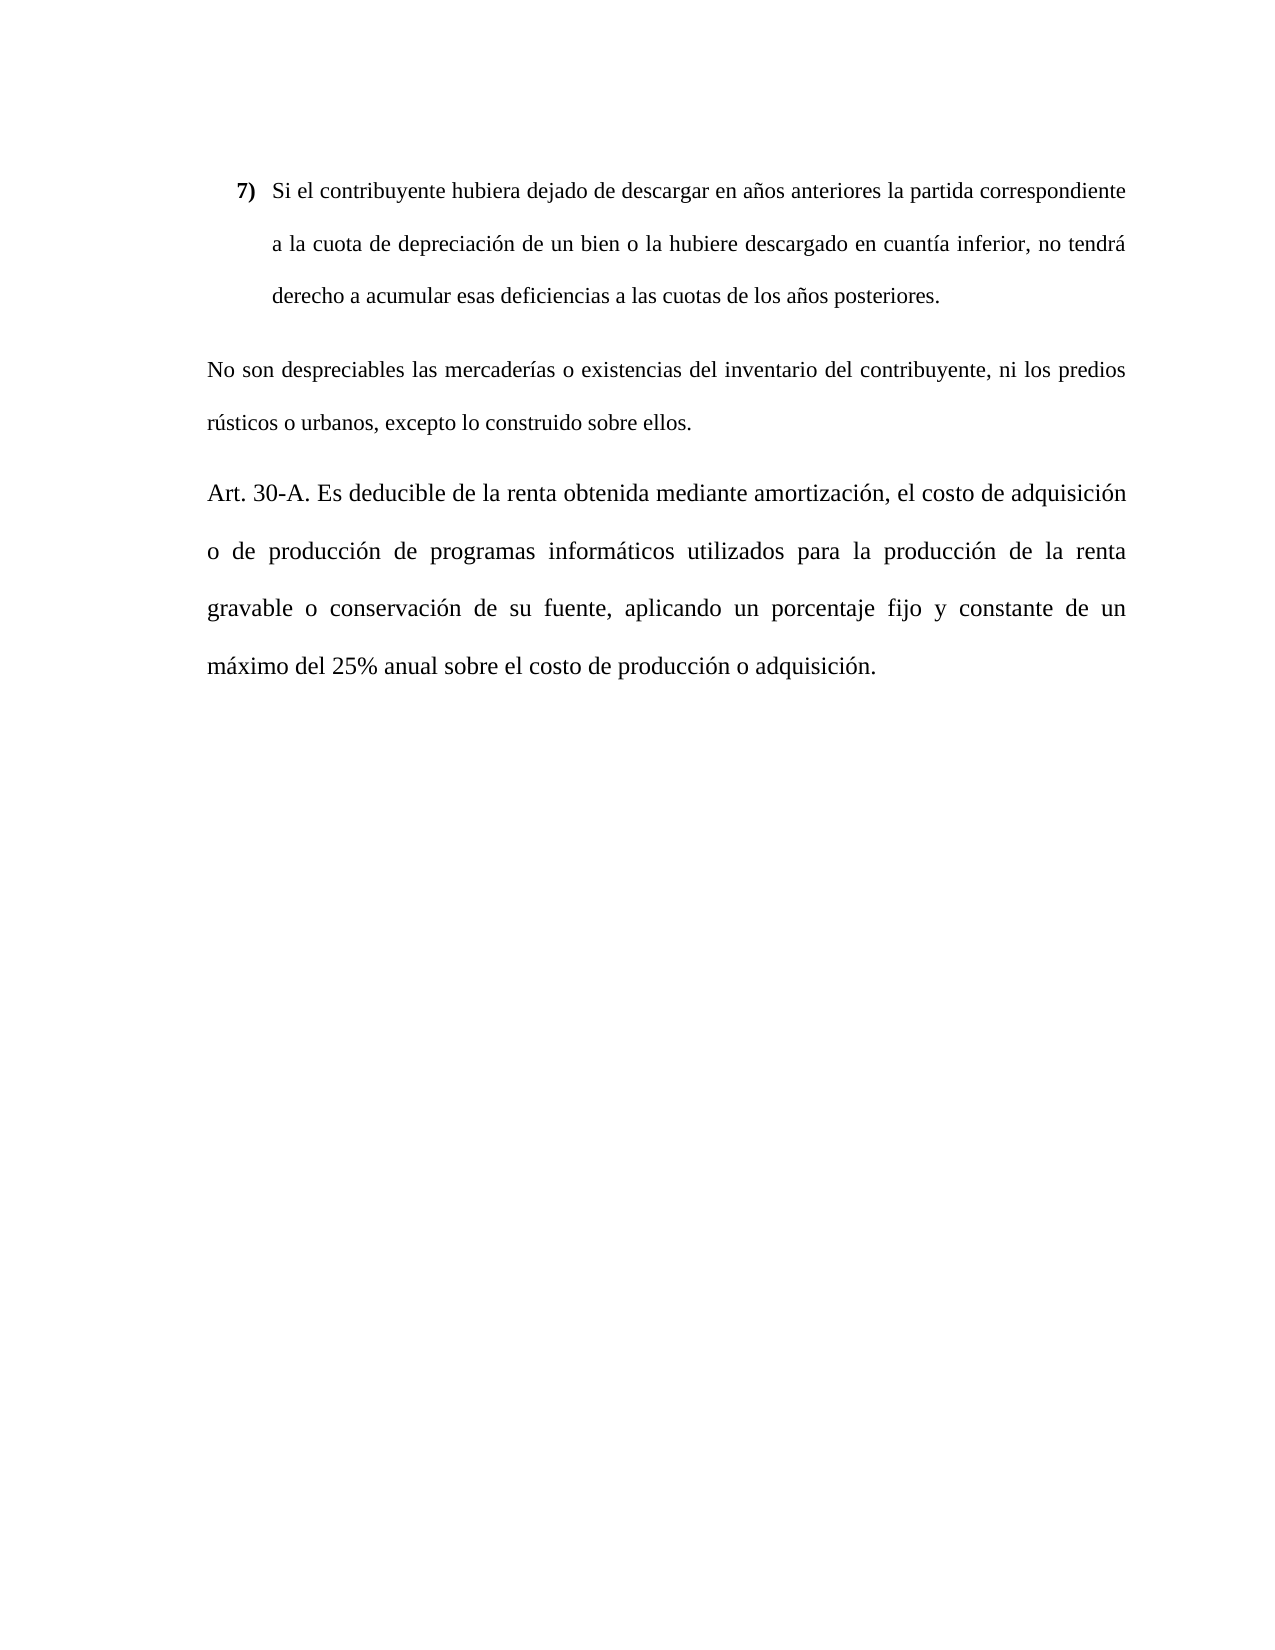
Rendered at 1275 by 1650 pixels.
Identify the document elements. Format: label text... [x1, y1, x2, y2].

text No son despreciables las mercaderías o existencias del inventario del contribuyente, ni los predios rústicos o urbanos, excepto lo construido sobre ellos. [207, 356, 1127, 435]
text Art. 30-A. Es deducible de la renta obtenida mediante amortización, el costo de adquisición o de producción de programas informáticos utilizados para la producción de la renta gravable o conservación de su fuente, aplicando un porcentaje fijo y constante de un máximo del 25% anual sobre el costo de producción o adquisición. [207, 478, 1127, 679]
list Si el contribuyente hubiera dejado de descargar en años anteriores la partida correspondiente a la cuota de depreciación de un bien o la hubiere descargado en cuantía inferior, no tendrá derecho a acumular esas deficiencias a las cuotas de los años posteriores. [236, 177, 1127, 309]
